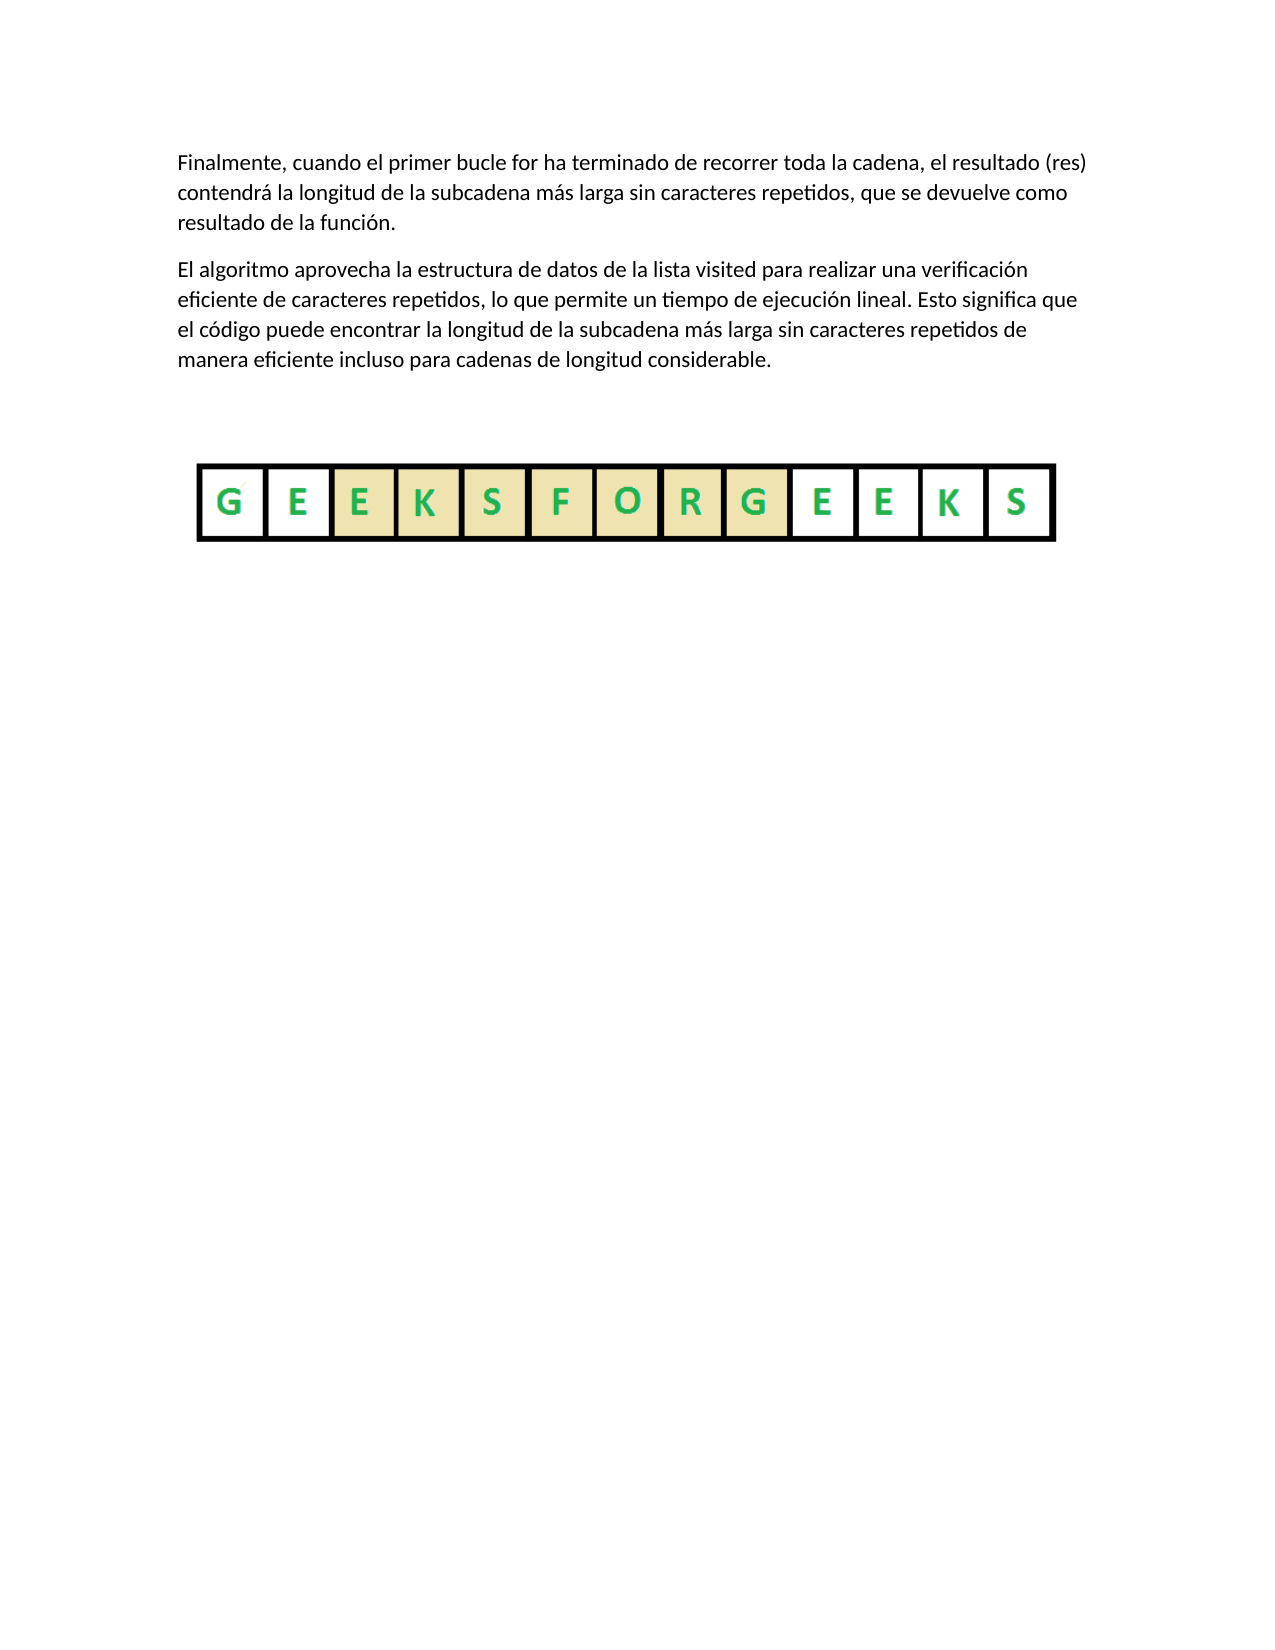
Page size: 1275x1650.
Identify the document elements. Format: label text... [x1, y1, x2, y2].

picture [177, 439, 1098, 584]
text El algoritmo aprovecha la estructura de datos de la lista visited para realizar una verificación eficiente de caracteres repetidos, lo que permite un tiempo de ejecución lineal. Esto significa que el código puede encontrar la longitud de la subcadena más larga sin caracteres repetidos de manera eficiente incluso para cadenas de longitud considerable. [177, 255, 1098, 373]
text Finalmente, cuando el primer bucle for ha terminado de recorrer toda la cadena, el resultado (res) contendrá la longitud de la subcadena más larga sin caracteres repetidos, que se devuelve como resultado de la función. [177, 148, 1098, 236]
